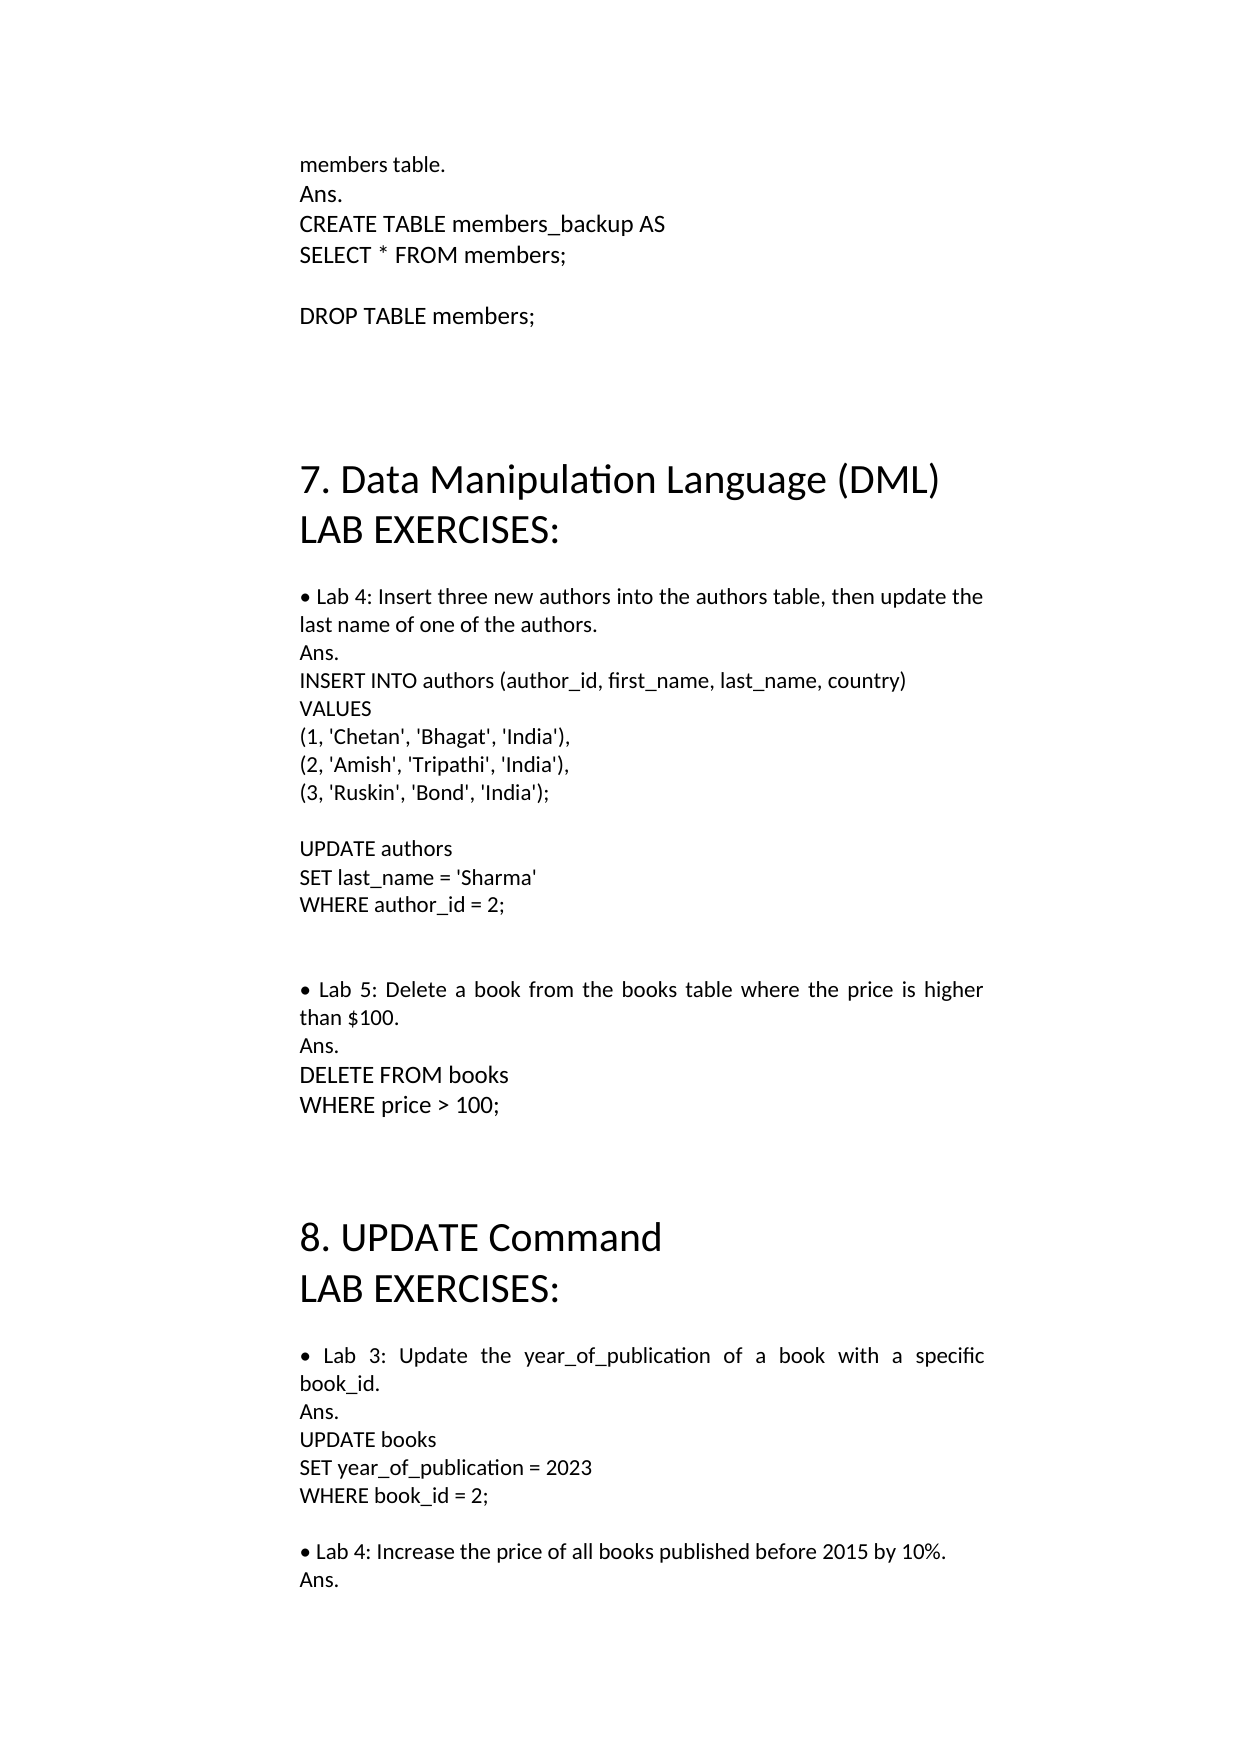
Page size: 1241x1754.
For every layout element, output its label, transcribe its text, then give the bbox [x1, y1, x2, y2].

text DROP TABLE members; [299, 300, 986, 331]
text Ans. [299, 1397, 986, 1425]
text WHERE price > 100; [299, 1089, 986, 1120]
text UPDATE authors [299, 834, 986, 863]
text CREATE TABLE members_backup AS [299, 208, 986, 239]
text (1, 'Chetan', 'Bhagat', 'India'), [299, 722, 986, 751]
text 8. UPDATE Command [299, 1211, 986, 1262]
text Ans. [299, 1565, 986, 1593]
text WHERE book_id = 2; [299, 1481, 986, 1509]
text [299, 150, 986, 178]
text • Lab 4: Insert three new authors into the authors table, then update the last name of one of the authors. [299, 582, 986, 638]
text Ans. [299, 638, 986, 666]
text INSERT INTO authors (author_id, first_name, last_name, country) [299, 666, 986, 694]
text • Lab 5: Delete a book from the books table where the price is higher than $100. [299, 975, 986, 1031]
text Ans. [299, 178, 986, 208]
text (2, 'Amish', 'Tripathi', 'India'), [299, 751, 986, 778]
text SET last_name = 'Sharma' [299, 863, 986, 891]
text 7. Data Manipulation Language (DML) [299, 453, 986, 503]
text • Lab 4: Increase the price of all books published before 2015 by 10%. [299, 1537, 986, 1565]
text Ans. [299, 1031, 986, 1059]
text LAB EXERCISES: [299, 1262, 986, 1313]
text LAB EXERCISES: [299, 503, 986, 554]
text DELETE FROM books [299, 1059, 986, 1089]
text VALUES [299, 694, 986, 722]
text • Lab 3: Update the year_of_publication of a book with a specific book_id. [299, 1341, 986, 1397]
text UPDATE books [299, 1425, 986, 1453]
text (3, 'Ruskin', 'Bond', 'India'); [299, 778, 986, 807]
text SET year_of_publication = 2023 [299, 1453, 986, 1481]
text WHERE author_id = 2; [299, 891, 986, 919]
text SELECT * FROM members; [299, 239, 986, 269]
